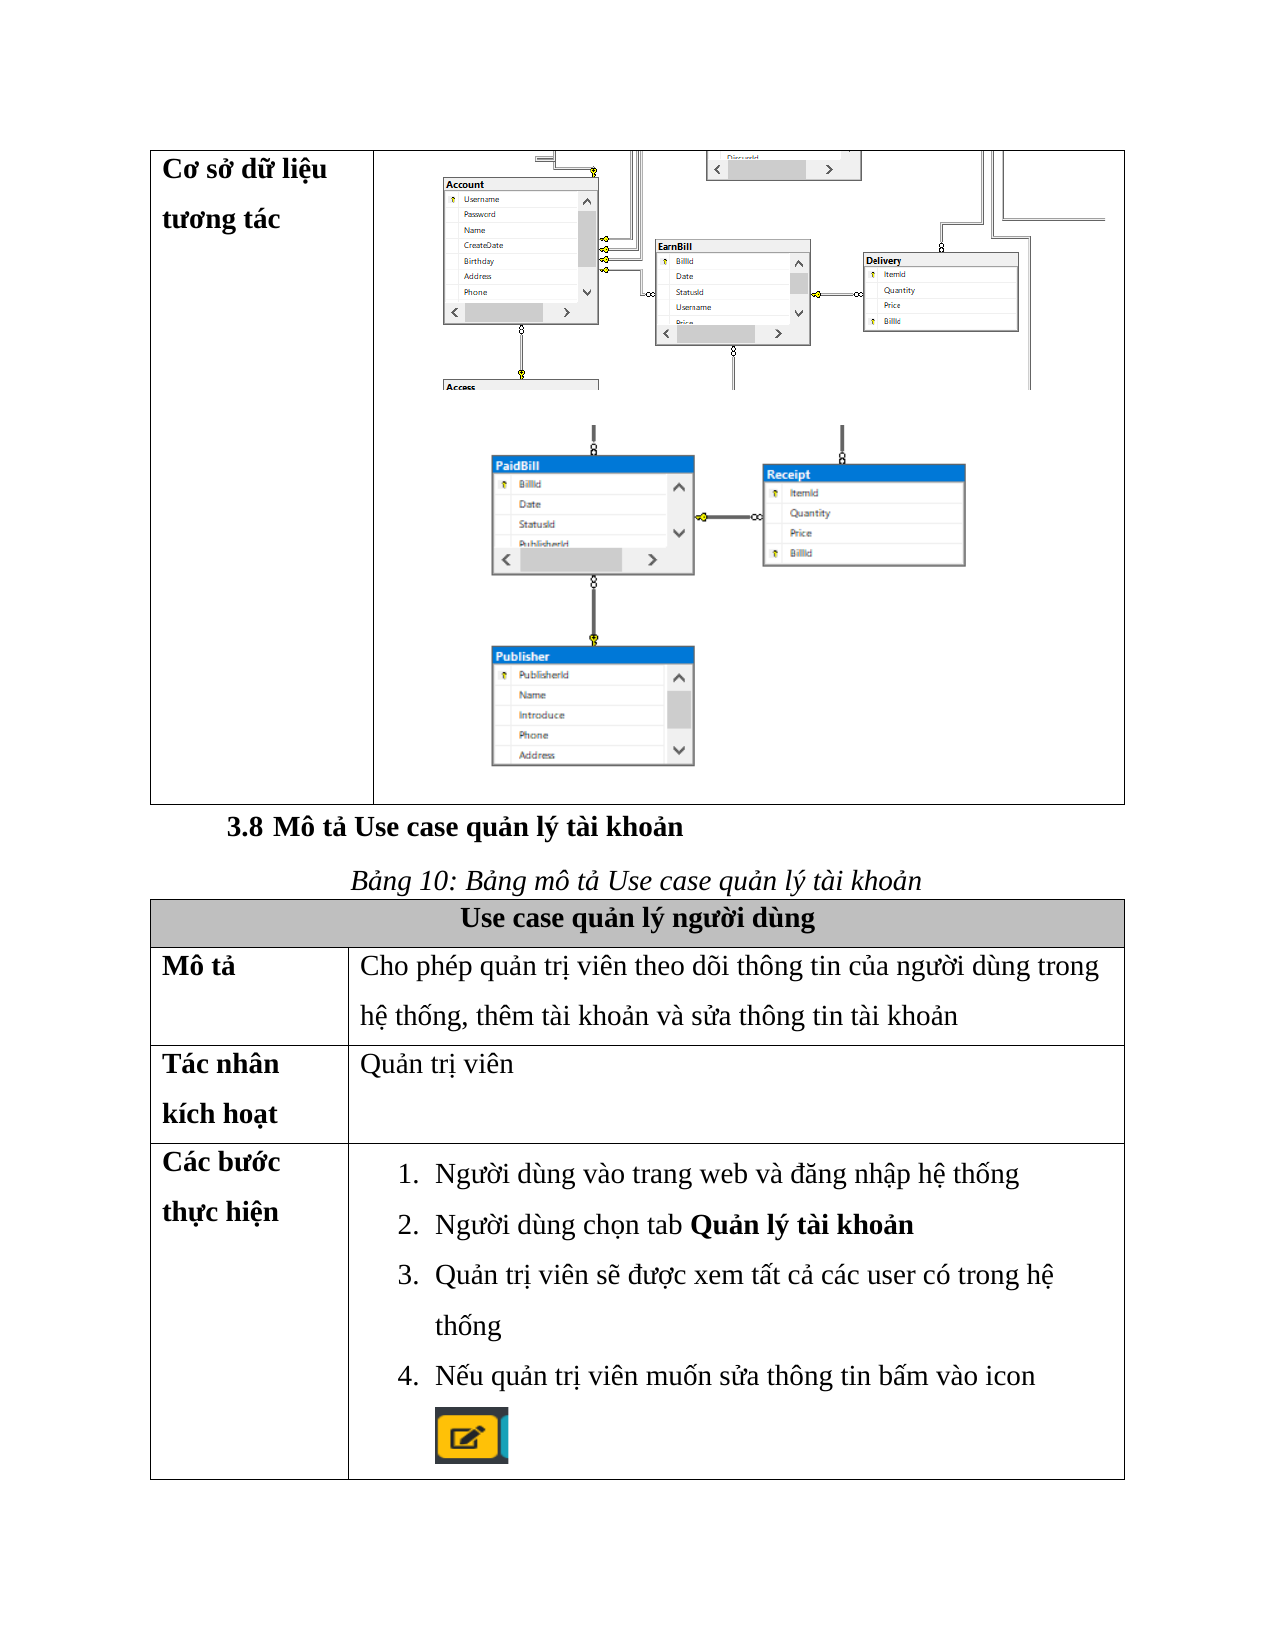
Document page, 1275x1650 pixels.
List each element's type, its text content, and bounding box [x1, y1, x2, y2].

subtitle Mô tả Use case quản lý tài khoản [227, 809, 1125, 842]
table_cell Quản trị viên [349, 1046, 1124, 1143]
table_cell Mô tả [151, 948, 348, 1045]
table_cell Tác nhân kích hoạt [151, 1046, 348, 1143]
table_cell [374, 151, 1124, 803]
picture [385, 151, 1106, 390]
table_cell Cơ sở dữ liệu tương tác [151, 151, 373, 803]
picture [385, 425, 1113, 804]
subtitle Bảng 10: Bảng mô tả Use case quản lý tài khoản [150, 863, 1125, 897]
picture [435, 1407, 509, 1464]
table_cell Người dùng vào trang web và đăng nhập hệ thống Người dùng chọn tab Quản lý tài khoản Quản trị viên sẽ được xem tất cả các user có trong hệ thống Nếu quản trị viên muốn sửa thông tin bấm vào icon [349, 1144, 1124, 1479]
table_header Use case quản lý người dùng [151, 900, 1124, 947]
table_cell Các bước thực hiện [151, 1144, 348, 1479]
table_cell Cho phép quản trị viên theo dõi thông tin của người dùng trong hệ thống, thêm tài khoản và sửa thông tin tài khoản [349, 948, 1124, 1045]
